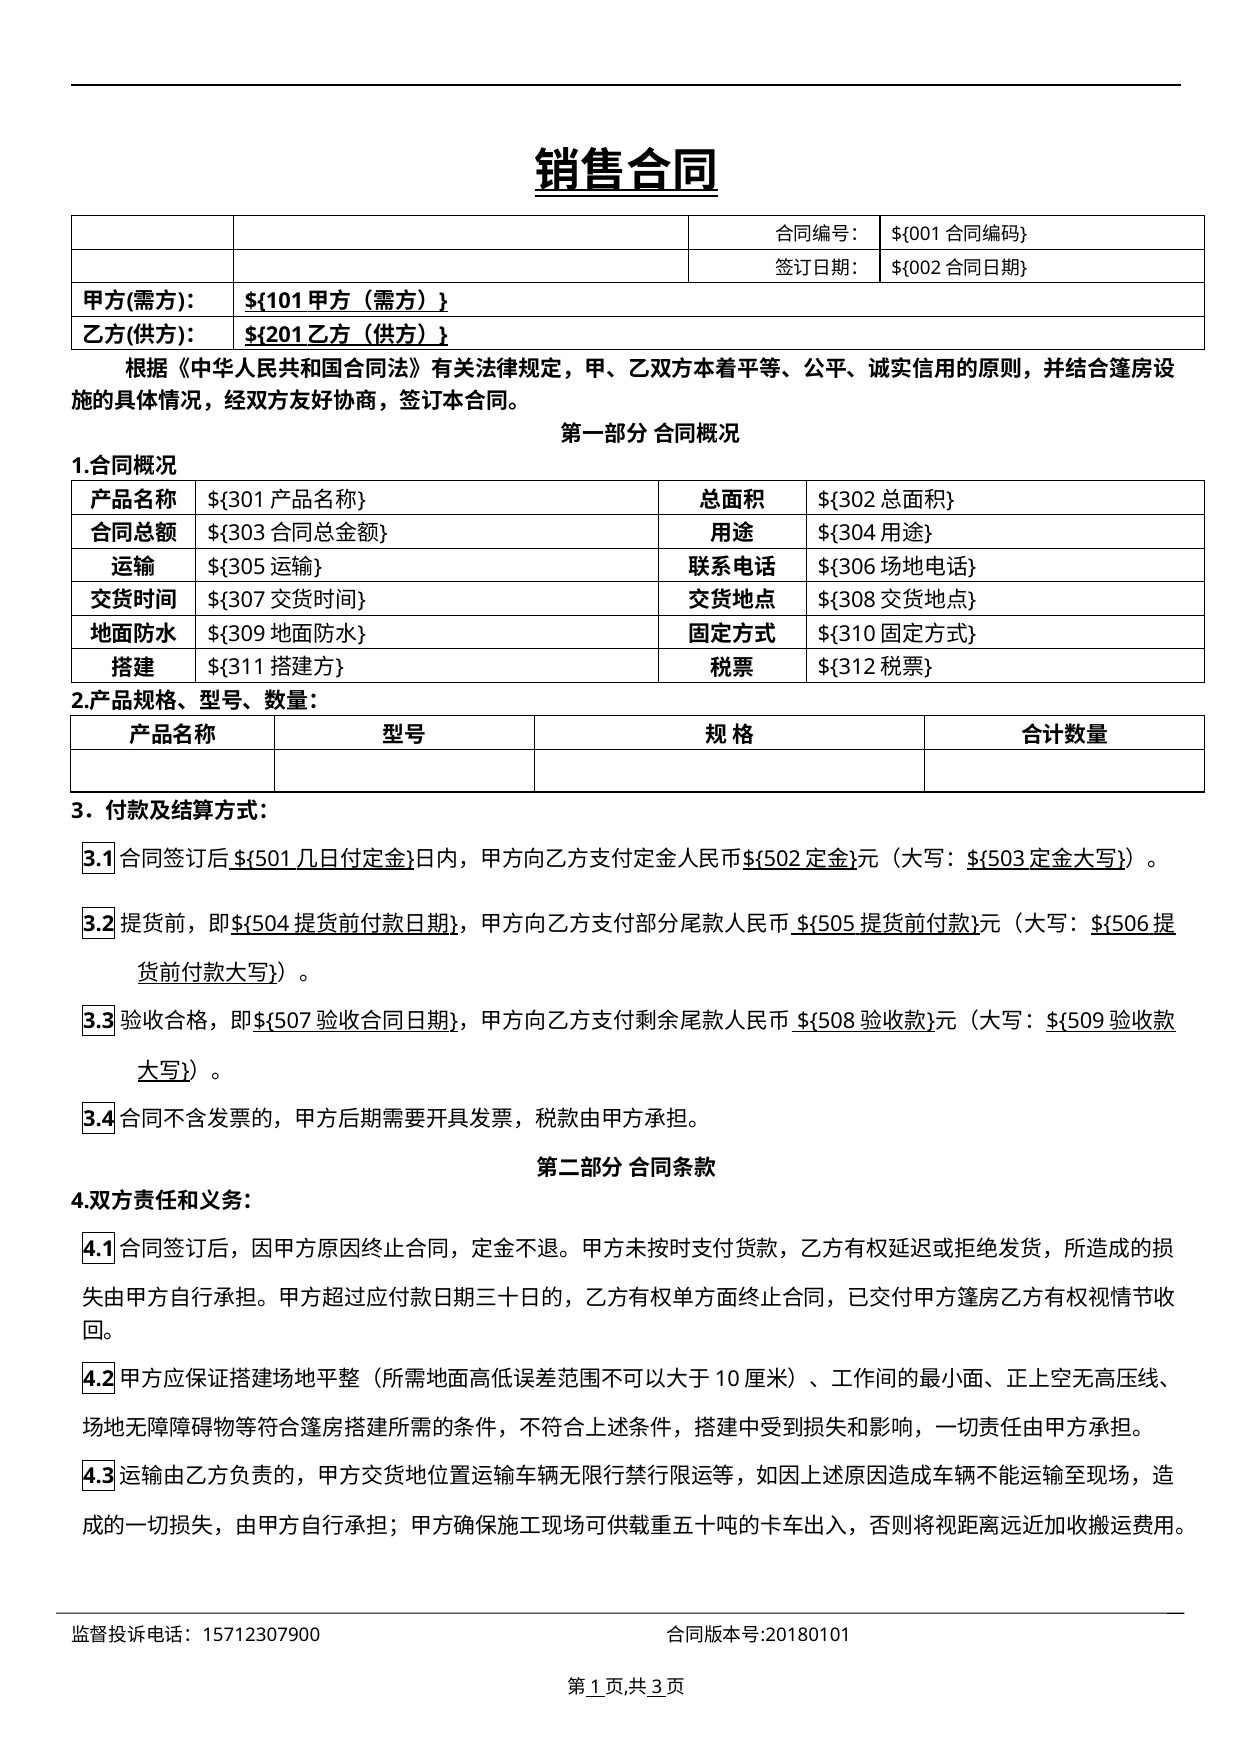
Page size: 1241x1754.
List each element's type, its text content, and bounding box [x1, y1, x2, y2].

table_cell 交货时间 [72, 582, 195, 614]
table_header 产品名称 [71, 716, 274, 749]
text 4.双方责任和义务： [71, 1182, 1181, 1215]
table_cell [275, 750, 534, 791]
table_cell 税票 [659, 649, 806, 682]
table_cell [234, 250, 688, 282]
table_cell ${002合同日期} [881, 250, 1204, 282]
table_header 产品名称 [72, 481, 195, 514]
text 销售合同 [71, 118, 1181, 215]
text 根据《中华人民共和国合同法》有关法律规定，甲、乙双方本着平等、公平、诚实信用的原则，并结合篷房设施的具体情况，经双方友好协商，签订本合同。 [71, 350, 1176, 415]
table_cell 签订日期： [689, 250, 879, 282]
table_header ${302总面积} [807, 481, 1204, 514]
table_cell ${201乙方（供方）} [234, 317, 1204, 349]
table_header 合同编号： [689, 216, 879, 249]
table_cell ${305运输} [196, 549, 658, 581]
table_cell 合同总额 [72, 515, 195, 547]
text 3．付款及结算方式： [71, 793, 1181, 825]
text 3.2提货前，即${504提货前付款日期}，甲方向乙方支付部分尾款人民币 ${505提货前付款}元（大写：${506提货前付款大写}）。 [82, 890, 1176, 987]
text 3.4合同不含发票的，甲方后期需要开具发票，税款由甲方承担。 [82, 1085, 1181, 1150]
text 第二部分 合同条款 [71, 1150, 1181, 1182]
table_header ${001合同编码} [881, 216, 1204, 249]
table_header 型号 [275, 716, 534, 749]
text 4.2甲方应保证搭建场地平整（所需地面高低误差范围不可以大于10厘米）、工作间的最小面、正上空无高压线、场地无障障碍物等符合篷房搭建所需的条件，不符合上述条件，搭建中受到损失和影响，一切责任由甲方承担。 [82, 1345, 1181, 1442]
table_cell ${303合同总金额} [196, 515, 658, 547]
text 1.合同概况 [71, 448, 1181, 480]
table_cell ${306场地电话} [807, 549, 1204, 581]
table_cell ${309地面防水} [196, 616, 658, 648]
text 3.1合同签订后 ${501几日付定金}日内，甲方向乙方支付定金人民币${502定金}元（大写：${503定金大写}）。 [71, 825, 1176, 890]
table_cell 联系电话 [659, 549, 806, 581]
table_header [72, 216, 233, 249]
table_cell 运输 [72, 549, 195, 581]
text 4.3运输由乙方负责的，甲方交货地位置运输车辆无限行禁行限运等，如因上述原因造成车辆不能运输至现场，造成的一切损失，由甲方自行承担；甲方确保施工现场可供载重五十吨的卡车出入，否则将视距离远近加收搬运费用。 [82, 1442, 1176, 1540]
table_cell 固定方式 [659, 616, 806, 648]
table_header 总面积 [659, 481, 806, 514]
table_cell ${310固定方式} [807, 616, 1204, 648]
table_header ${301产品名称} [196, 481, 658, 514]
table_cell 用途 [659, 515, 806, 547]
text 2.产品规格、型号、数量： [71, 683, 1042, 715]
table_cell 地面防水 [72, 616, 195, 648]
table_cell ${101甲方（需方）} [234, 283, 1204, 316]
table_header [234, 216, 688, 249]
table_cell 甲方(需方)： [72, 283, 233, 316]
table_cell ${308交货地点} [807, 582, 1204, 614]
table_cell 交货地点 [659, 582, 806, 614]
table_cell ${304用途} [807, 515, 1204, 547]
text 4.1合同签订后，因甲方原因终止合同，定金不退。甲方未按时支付货款，乙方有权延迟或拒绝发货，所造成的损失由甲方自行承担。甲方超过应付款日期三十日的，乙方有权单方面终止合同，已交付甲方篷房乙方有权视情节收回。 [82, 1215, 1176, 1345]
text 第一部分 合同概况 [71, 415, 1176, 448]
table_cell [71, 750, 274, 791]
table_cell ${307交货时间} [196, 582, 658, 614]
table_cell [925, 750, 1204, 791]
table_cell [535, 750, 924, 791]
table_cell 乙方(供方)： [72, 317, 233, 349]
table_cell [72, 250, 233, 282]
table_cell 搭建 [72, 649, 195, 682]
text 3.3验收合格，即${507验收合同日期}，甲方向乙方支付剩余尾款人民币 ${508验收款}元（大写：${509验收款大写}）。 [82, 987, 1176, 1085]
table_cell ${311搭建方} [196, 649, 658, 682]
table_header 规 格 [535, 716, 924, 749]
table_header 合计数量 [925, 716, 1204, 749]
table_cell ${312税票} [807, 649, 1204, 682]
